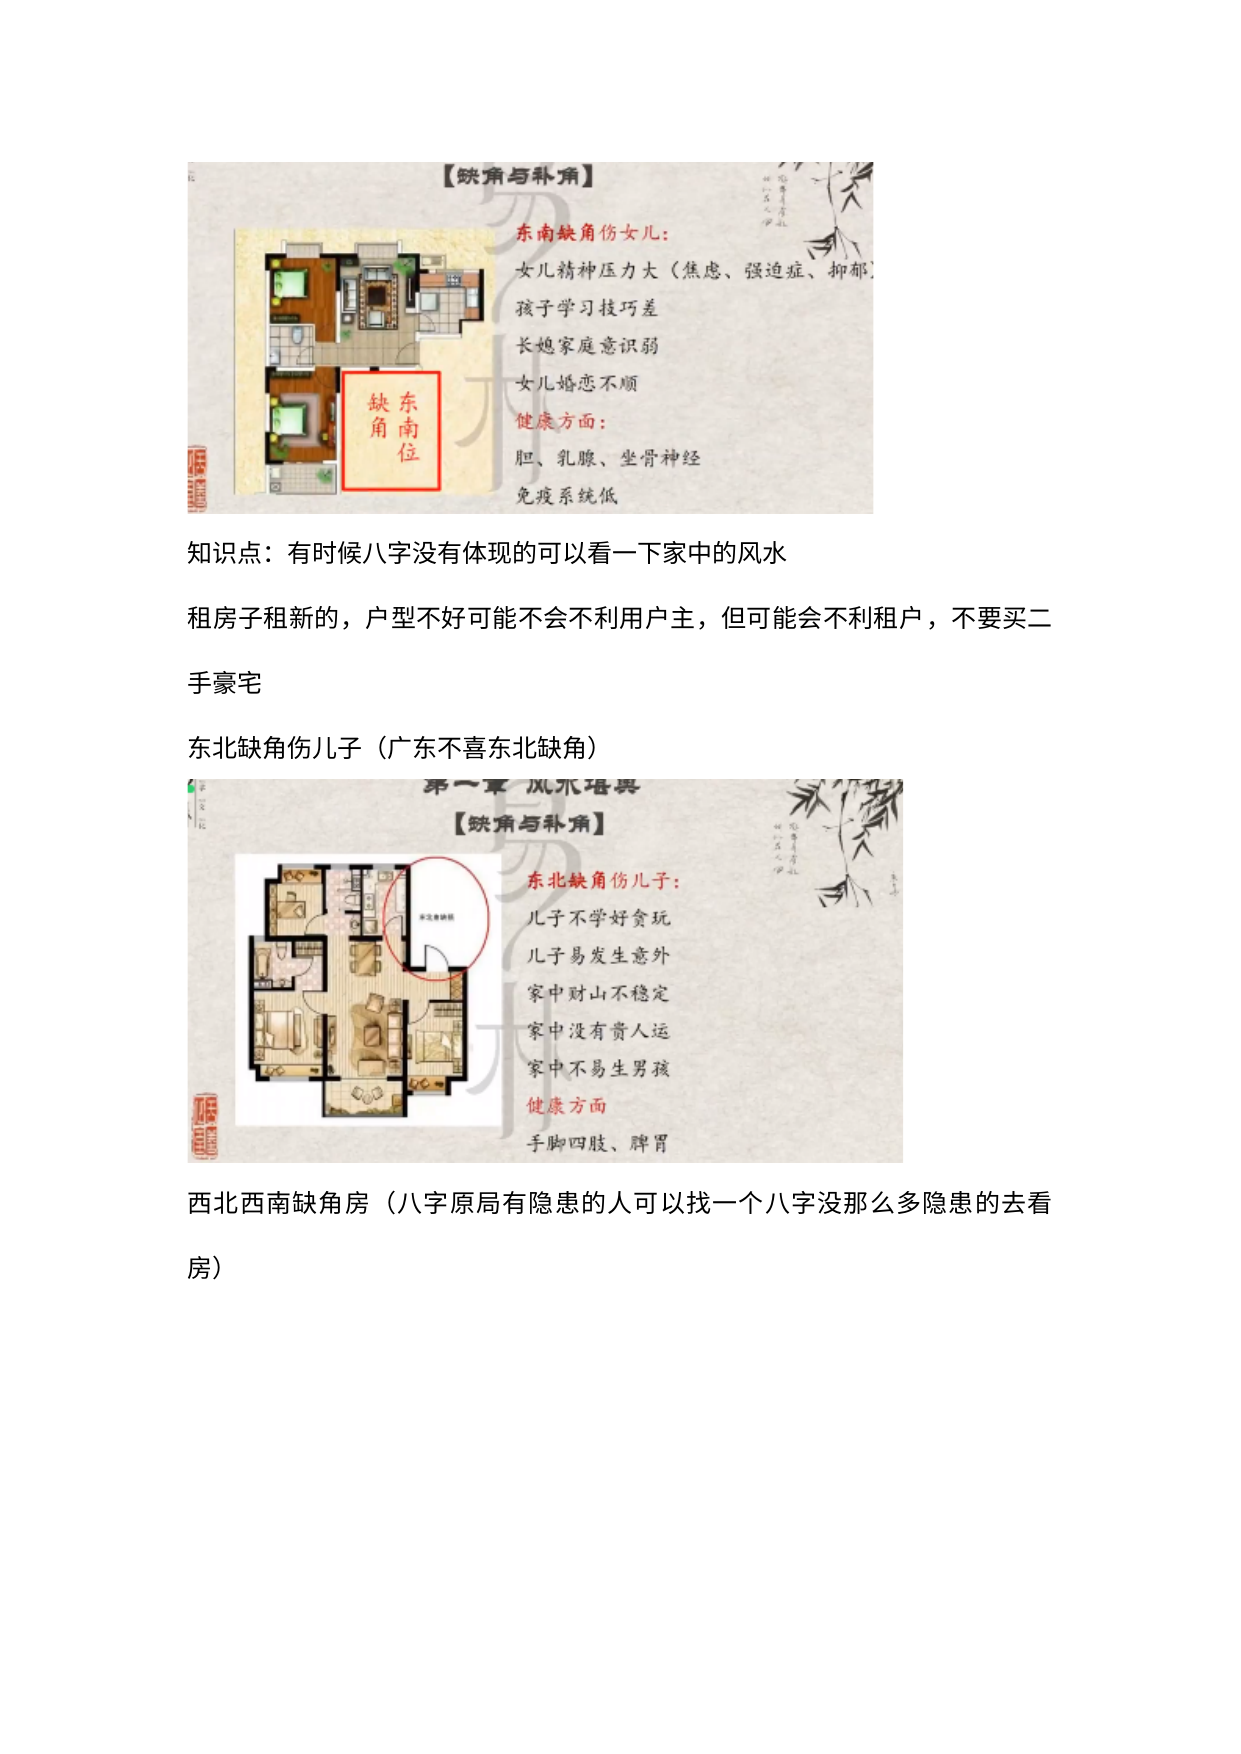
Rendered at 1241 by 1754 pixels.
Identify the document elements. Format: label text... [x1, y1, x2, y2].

text 西北西南缺角房（八字原局有隐患的人可以找一个八字没那么多隐患的去看房） [187, 1169, 1053, 1299]
text 知识点：有时候八字没有体现的可以看一下家中的风水 租房子租新的，户型不好可能不会不利用户主，但可能会不利租户，不要买二手豪宅 [187, 519, 1053, 714]
picture [187, 162, 874, 514]
text 东北缺角伤儿子（广东不喜东北缺角） [187, 714, 1053, 779]
picture [187, 779, 904, 1163]
